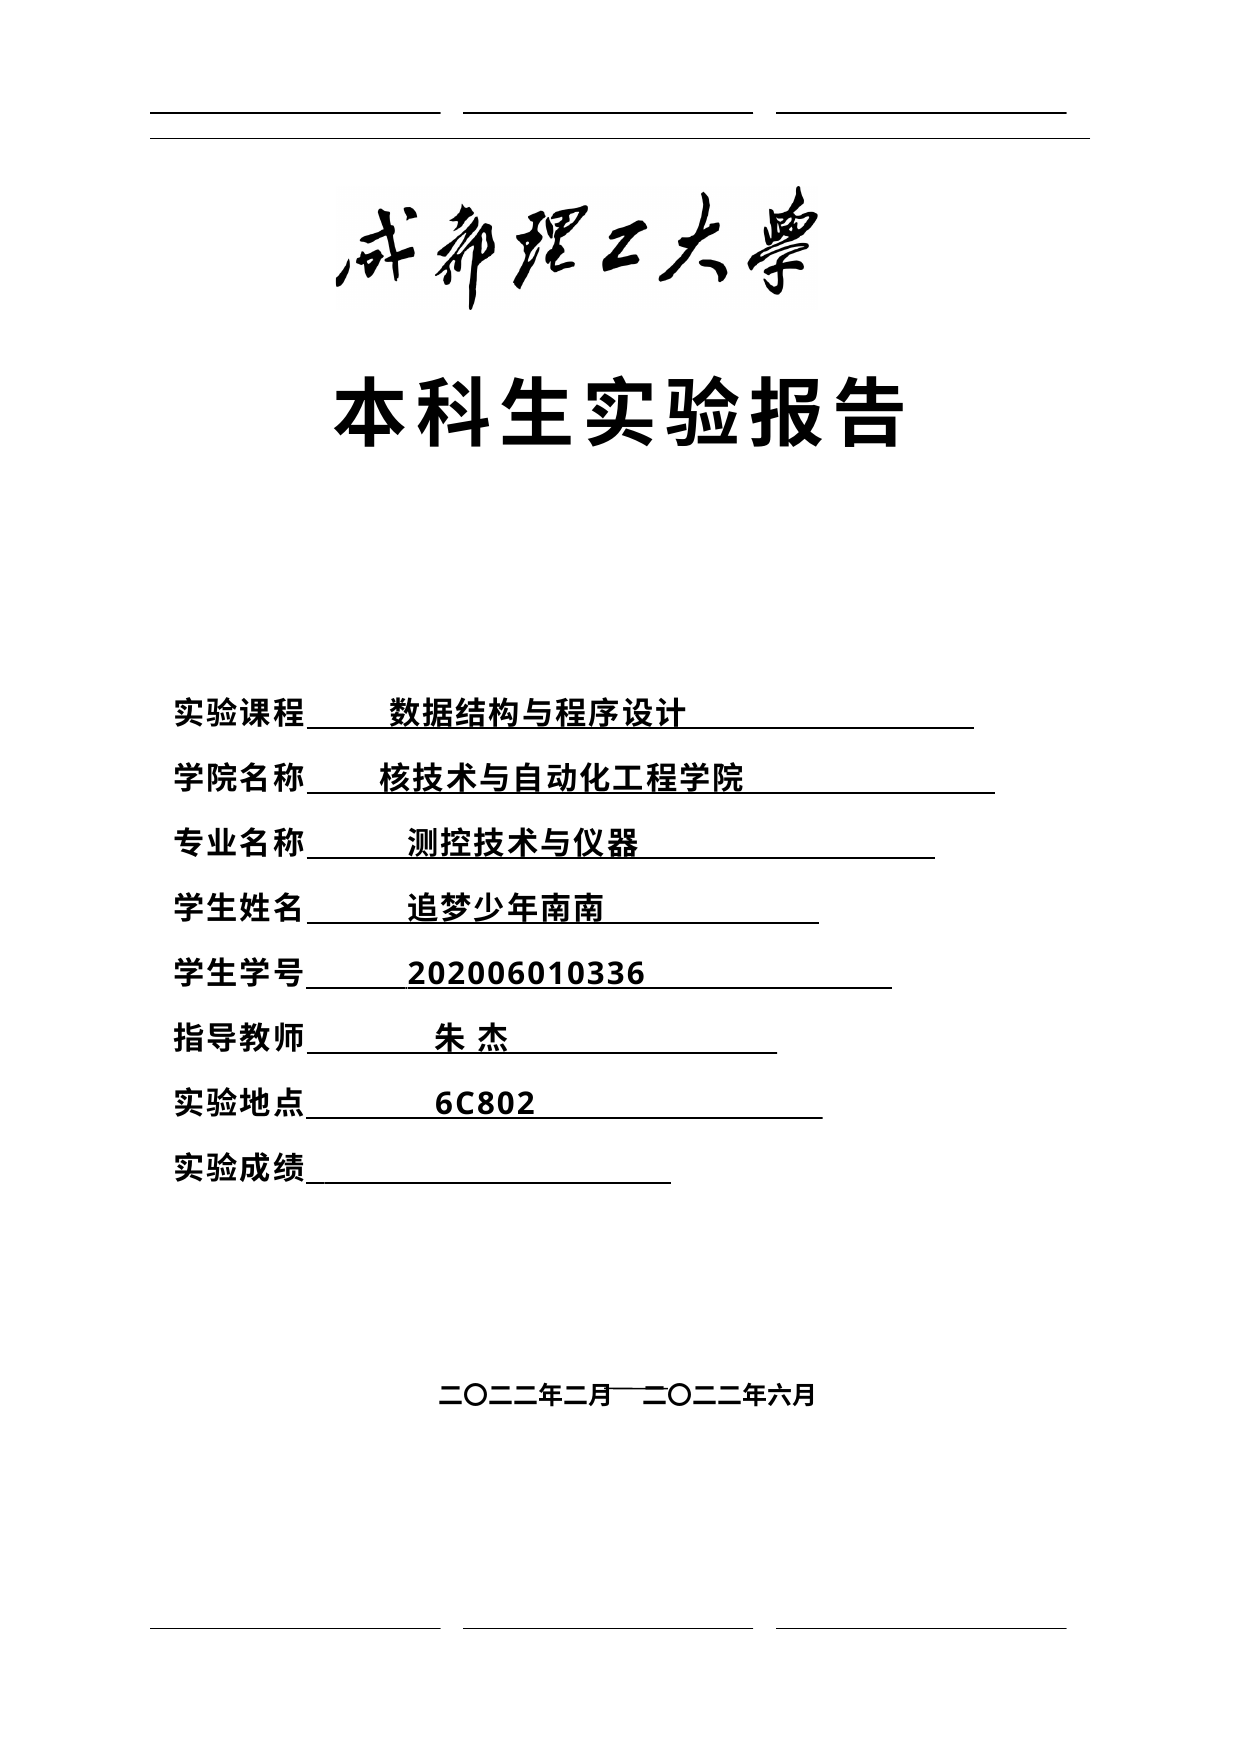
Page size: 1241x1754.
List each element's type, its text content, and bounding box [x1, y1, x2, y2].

text 学生姓名 追梦少年南南 [150, 873, 1090, 938]
picture [335, 186, 818, 310]
text 二〇二二年二月 二〇二二年六月 [150, 1361, 1090, 1426]
text 实验地点 6C802 [150, 1068, 1090, 1133]
text 本科生实验报告 [150, 342, 1090, 472]
text 指导教师 朱 杰 [150, 1003, 1090, 1068]
text 实验课程 数据结构与程序设计 [150, 678, 1090, 743]
text 学生学号 202006010336 [150, 938, 1090, 1003]
text 学院名称 核技术与自动化工程学院 [150, 743, 1090, 808]
text 实验成绩 [150, 1133, 1090, 1198]
text 专业名称 测控技术与仪器 [150, 808, 1090, 873]
